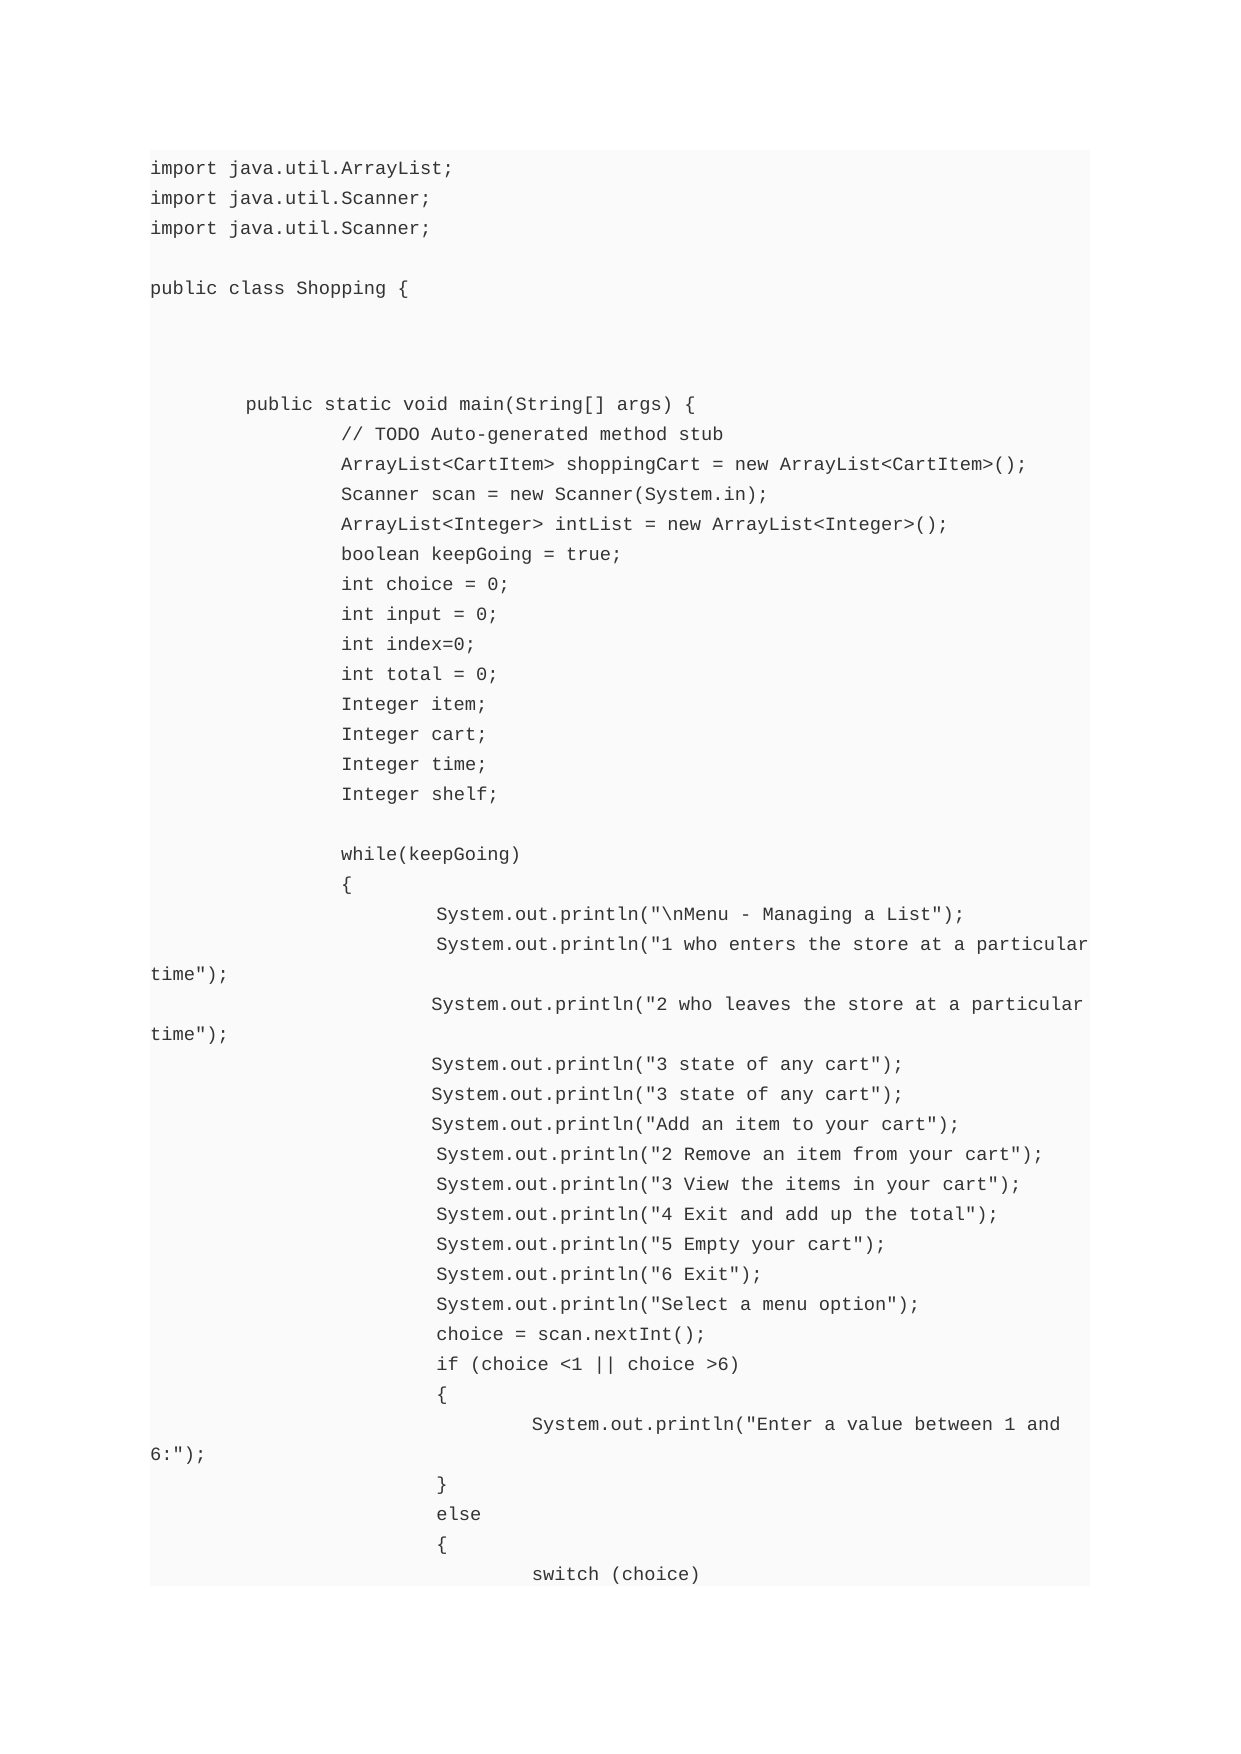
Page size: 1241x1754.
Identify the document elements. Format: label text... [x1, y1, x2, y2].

text { [150, 1526, 1090, 1556]
text System.out.println("\nMenu - Managing a List"); [150, 896, 1090, 926]
text System.out.println("4 Exit and add up the total"); [150, 1196, 1090, 1226]
text Integer item; [150, 686, 1090, 716]
text System.out.println("2 Remove an item from your cart"); [150, 1136, 1090, 1166]
text public class Shopping { [150, 270, 1090, 300]
text switch (choice) [150, 1556, 1090, 1586]
text int choice = 0; [150, 566, 1090, 596]
text System.out.println("3 View the items in your cart"); [150, 1166, 1090, 1196]
text } [150, 1466, 1090, 1496]
text System.out.println("3 state of any cart"); [150, 1046, 1090, 1076]
text import java.util.Scanner; [150, 210, 1090, 240]
text int index=0; [150, 626, 1090, 656]
text System.out.println("3 state of any cart"); [150, 1076, 1090, 1106]
text Integer time; [150, 746, 1090, 776]
text { [150, 1376, 1090, 1406]
text System.out.println("Enter a value between 1 and 6:"); [150, 1406, 1090, 1466]
text System.out.println("Select a menu option"); [150, 1286, 1090, 1316]
text public static void main(String[] args) { [150, 386, 1090, 416]
text // TODO Auto-generated method stub [150, 416, 1090, 446]
text Integer shelf; [150, 776, 1090, 806]
text { [150, 866, 1090, 896]
text ArrayList<Integer> intList = new ArrayList<Integer>(); [150, 506, 1090, 536]
text if (choice <1 || choice >6) [150, 1346, 1090, 1376]
text System.out.println("Add an item to your cart"); [150, 1106, 1090, 1136]
text System.out.println("6 Exit"); [150, 1256, 1090, 1286]
text ArrayList<CartItem> shoppingCart = new ArrayList<CartItem>(); [150, 446, 1090, 476]
text import java.util.Scanner; [150, 180, 1090, 210]
text System.out.println("5 Empty your cart"); [150, 1226, 1090, 1256]
text boolean keepGoing = true; [150, 536, 1090, 566]
text System.out.println("1 who enters the store at a particular time"); [150, 926, 1090, 986]
text Integer cart; [150, 716, 1090, 746]
text int total = 0; [150, 656, 1090, 686]
text Scanner scan = new Scanner(System.in); [150, 476, 1090, 506]
text while(keepGoing) [150, 836, 1090, 866]
text import java.util.ArrayList; [150, 150, 1090, 180]
text System.out.println("2 who leaves the store at a particular time"); [150, 986, 1090, 1046]
text choice = scan.nextInt(); [150, 1316, 1090, 1346]
text else [150, 1496, 1090, 1526]
text int input = 0; [150, 596, 1090, 626]
